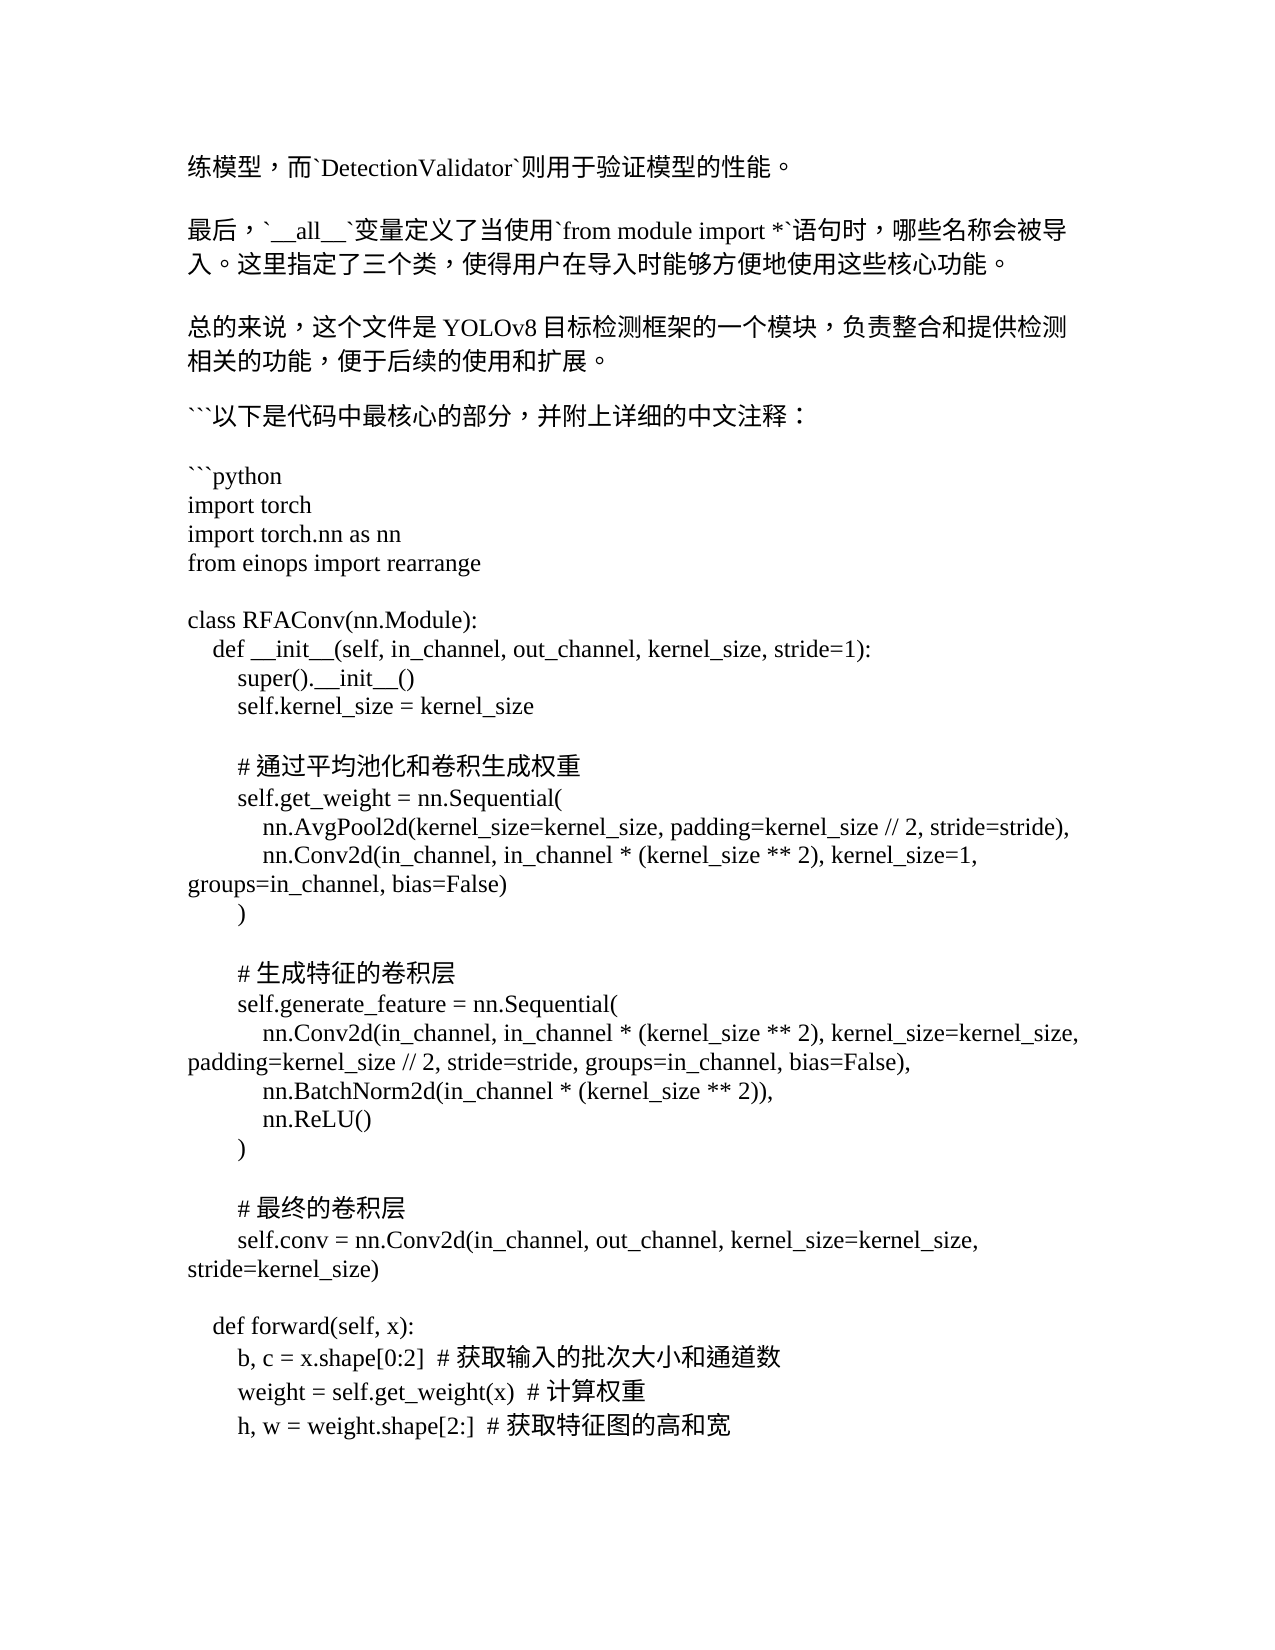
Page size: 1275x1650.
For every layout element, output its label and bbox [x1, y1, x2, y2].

text [187, 150, 1087, 378]
text [187, 399, 1087, 1471]
